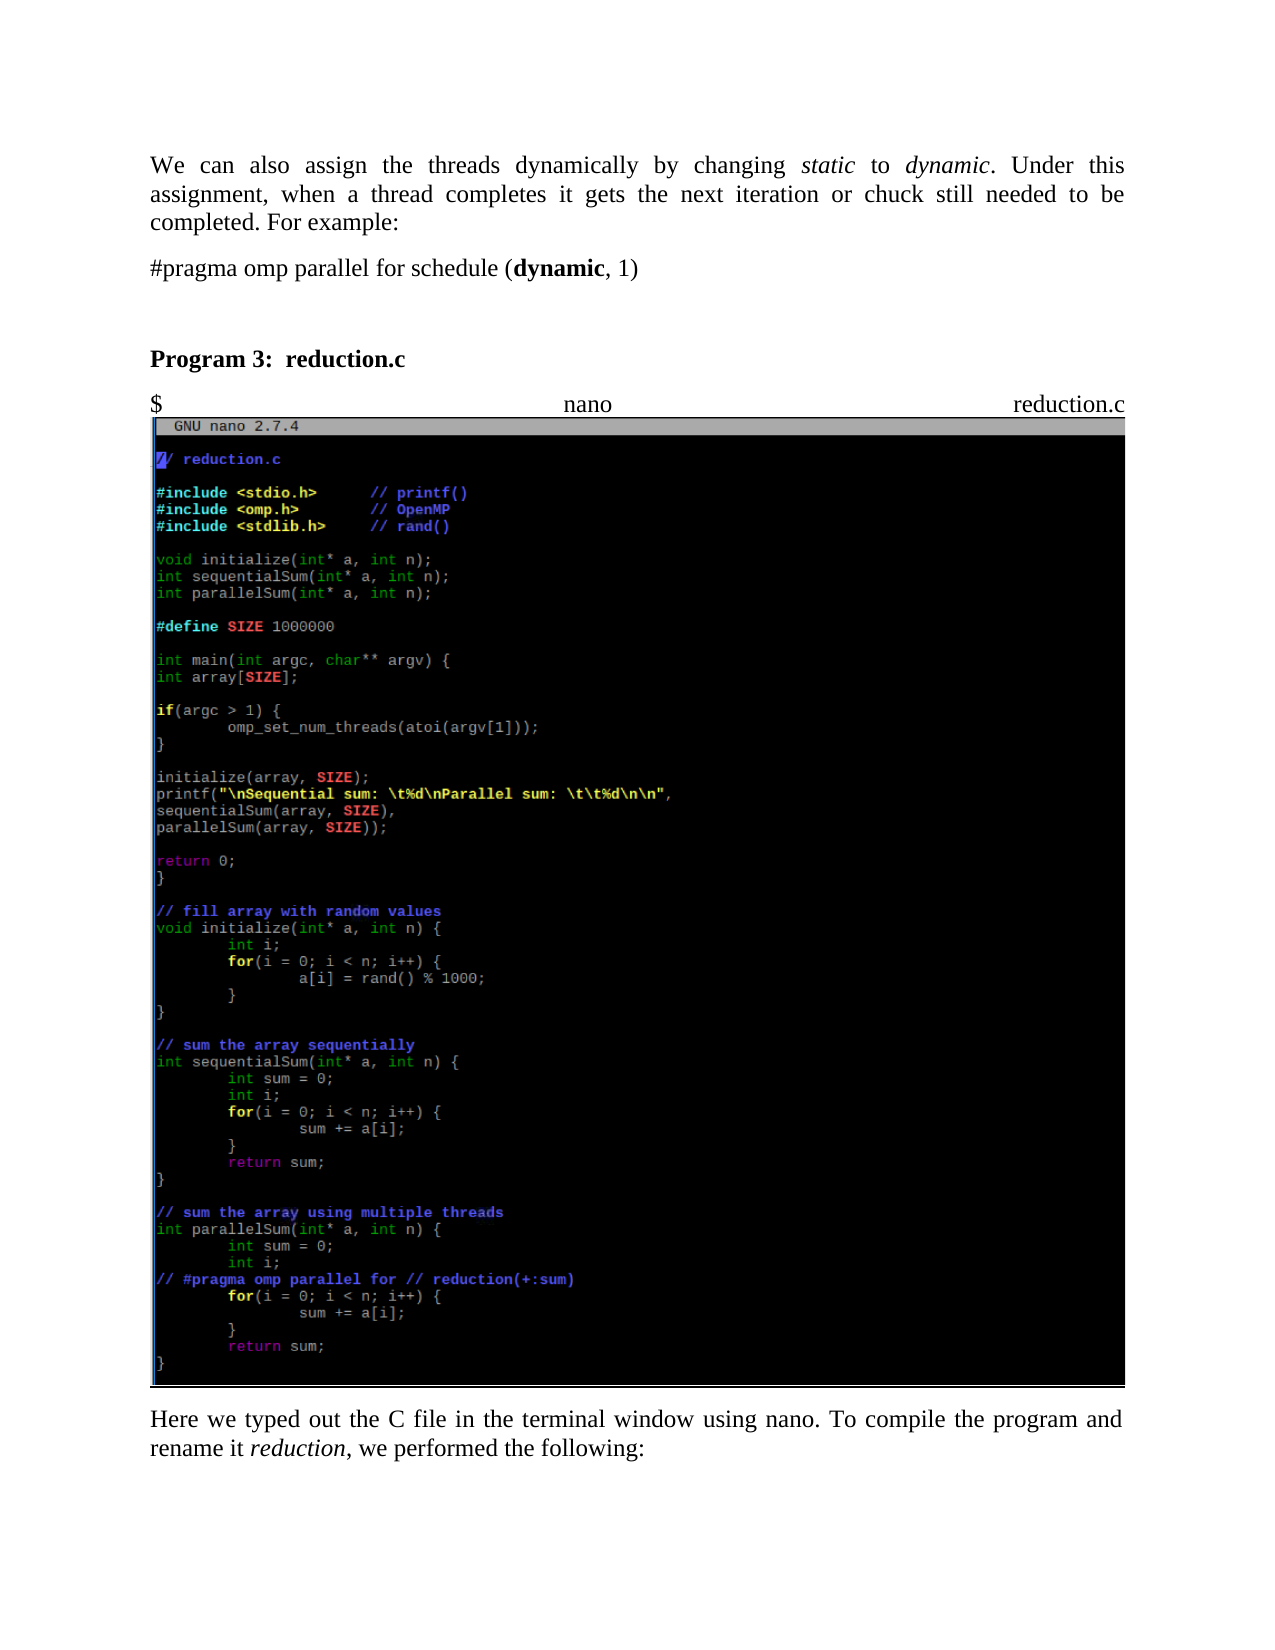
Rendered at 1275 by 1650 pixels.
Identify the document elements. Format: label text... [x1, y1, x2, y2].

text $ nano reduction.c [150, 389, 1125, 417]
text Here we typed out the C file in the terminal window using nano. To compile the program and rename it reduction, we performed the following: [150, 1404, 1125, 1462]
text #pragma omp parallel for schedule (dynamic, 1) [150, 253, 1125, 282]
text We can also assign the threads dynamically by changing static to dynamic. Under this assignment, when a thread completes it gets the next iteration or chuck still needed to be completed. For example: [150, 150, 1125, 236]
picture [150, 417, 1125, 1385]
text Program 3: reduction.c [150, 344, 1125, 372]
